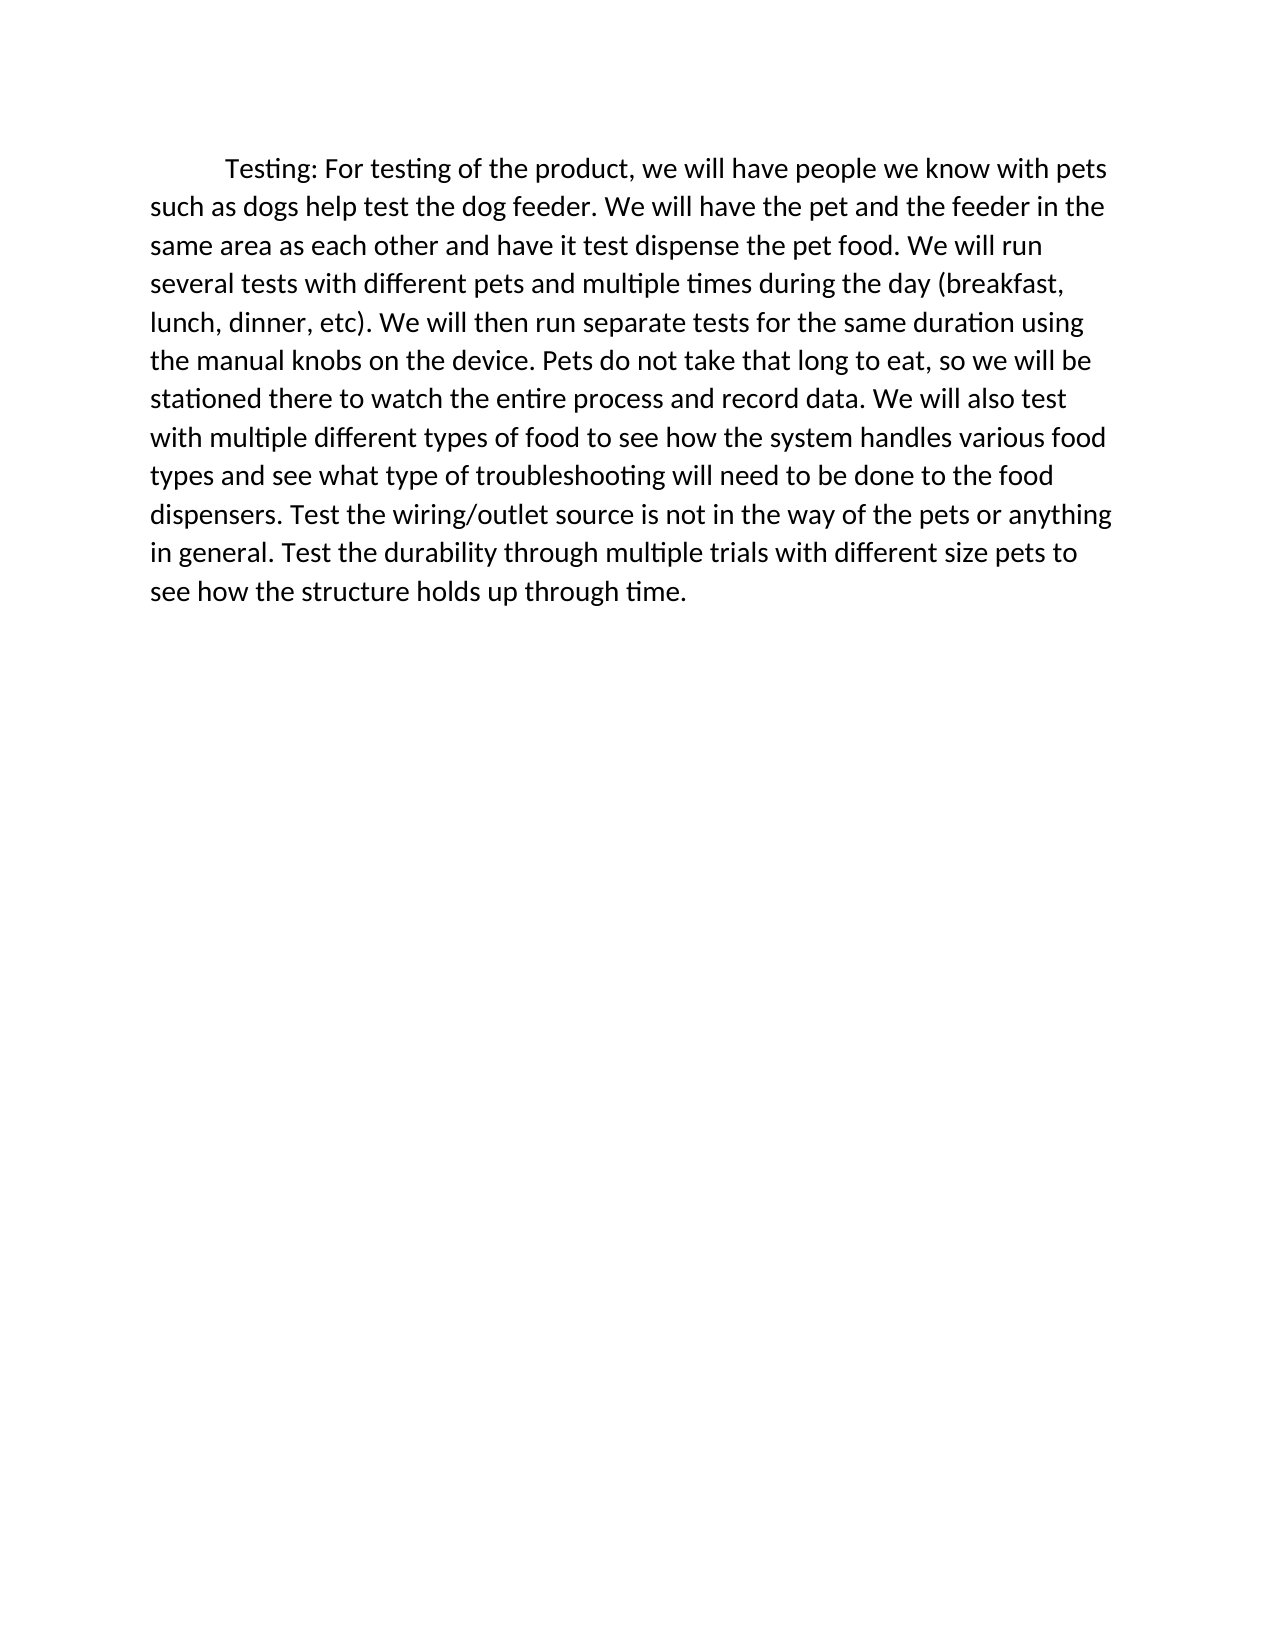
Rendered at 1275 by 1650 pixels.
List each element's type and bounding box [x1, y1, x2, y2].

text [150, 150, 1125, 608]
